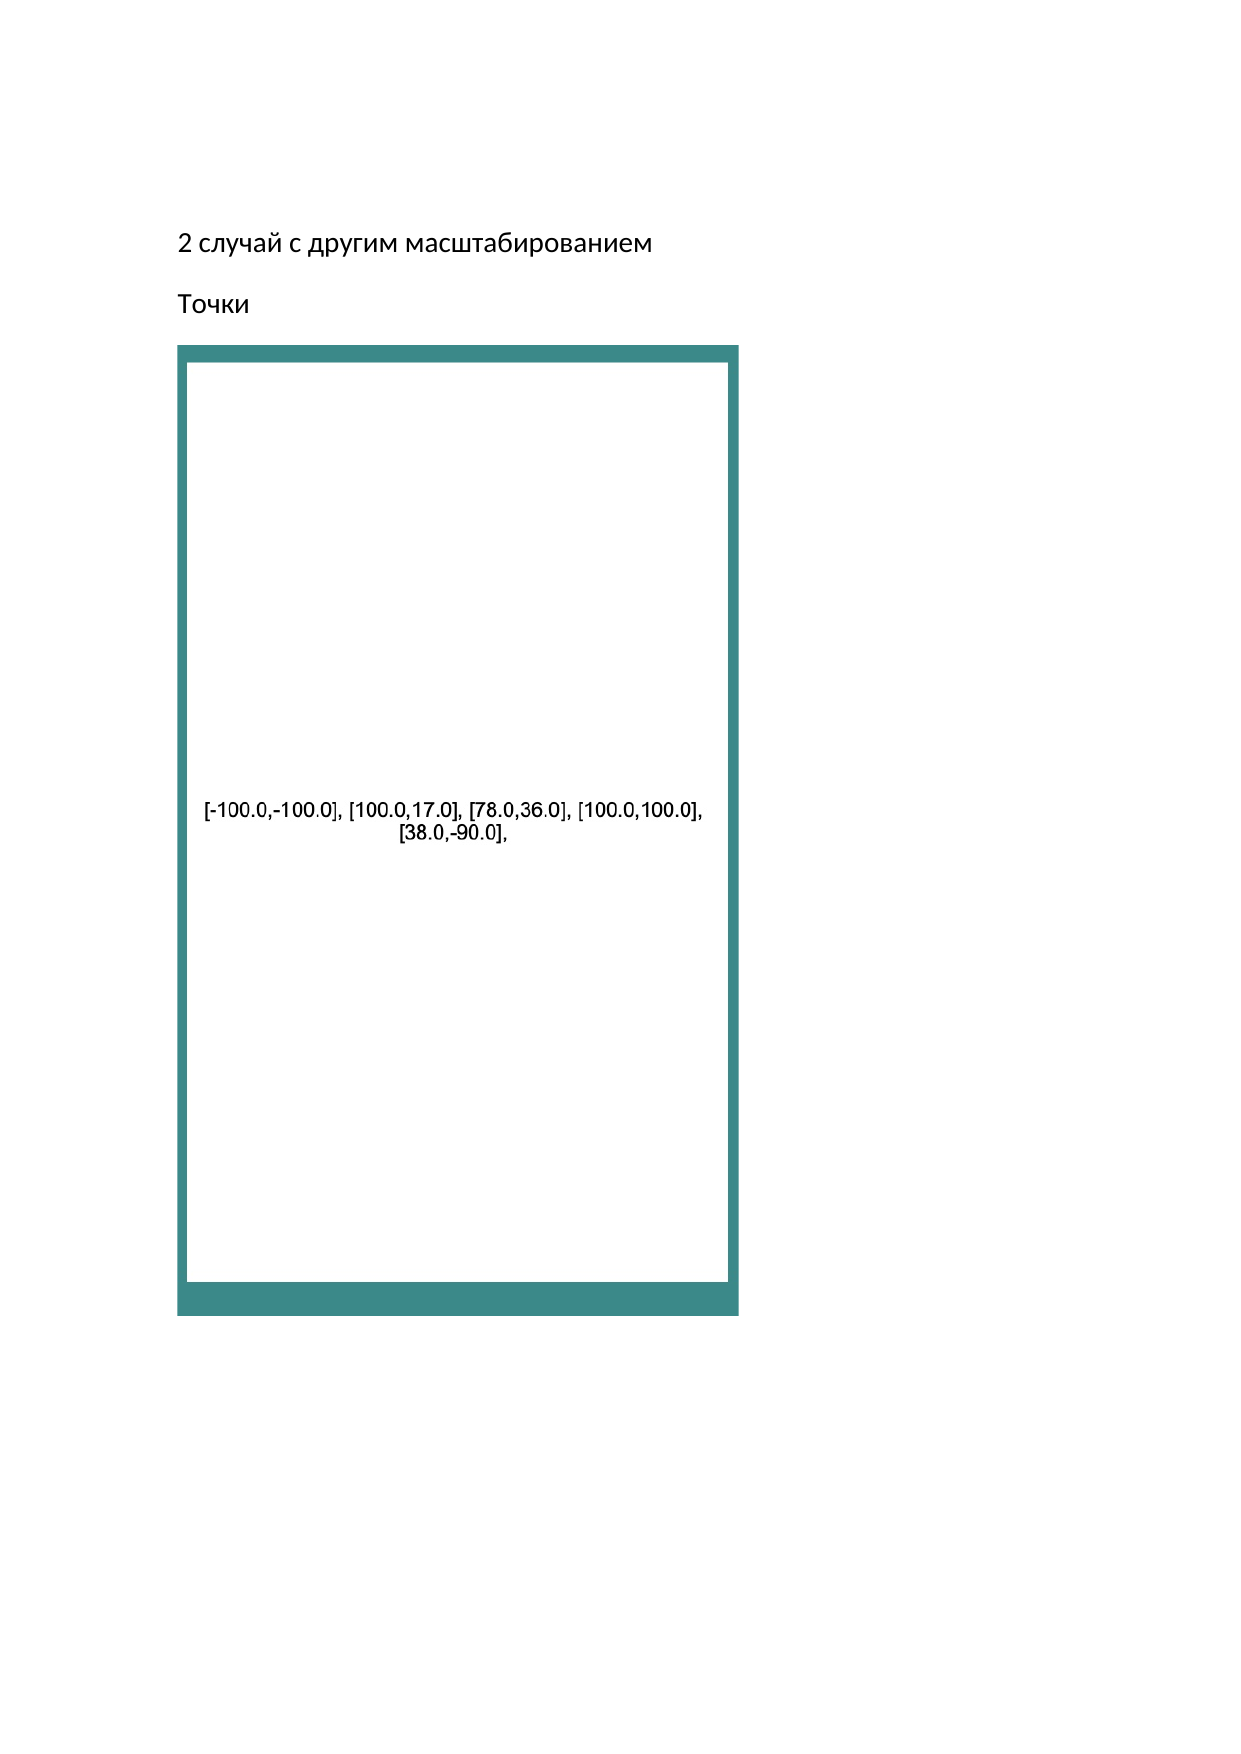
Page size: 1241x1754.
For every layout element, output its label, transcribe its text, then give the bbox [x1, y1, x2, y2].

picture [177, 345, 739, 1316]
text 2 случай с другим масштабированием [177, 224, 1152, 260]
text Точки [177, 285, 1152, 320]
